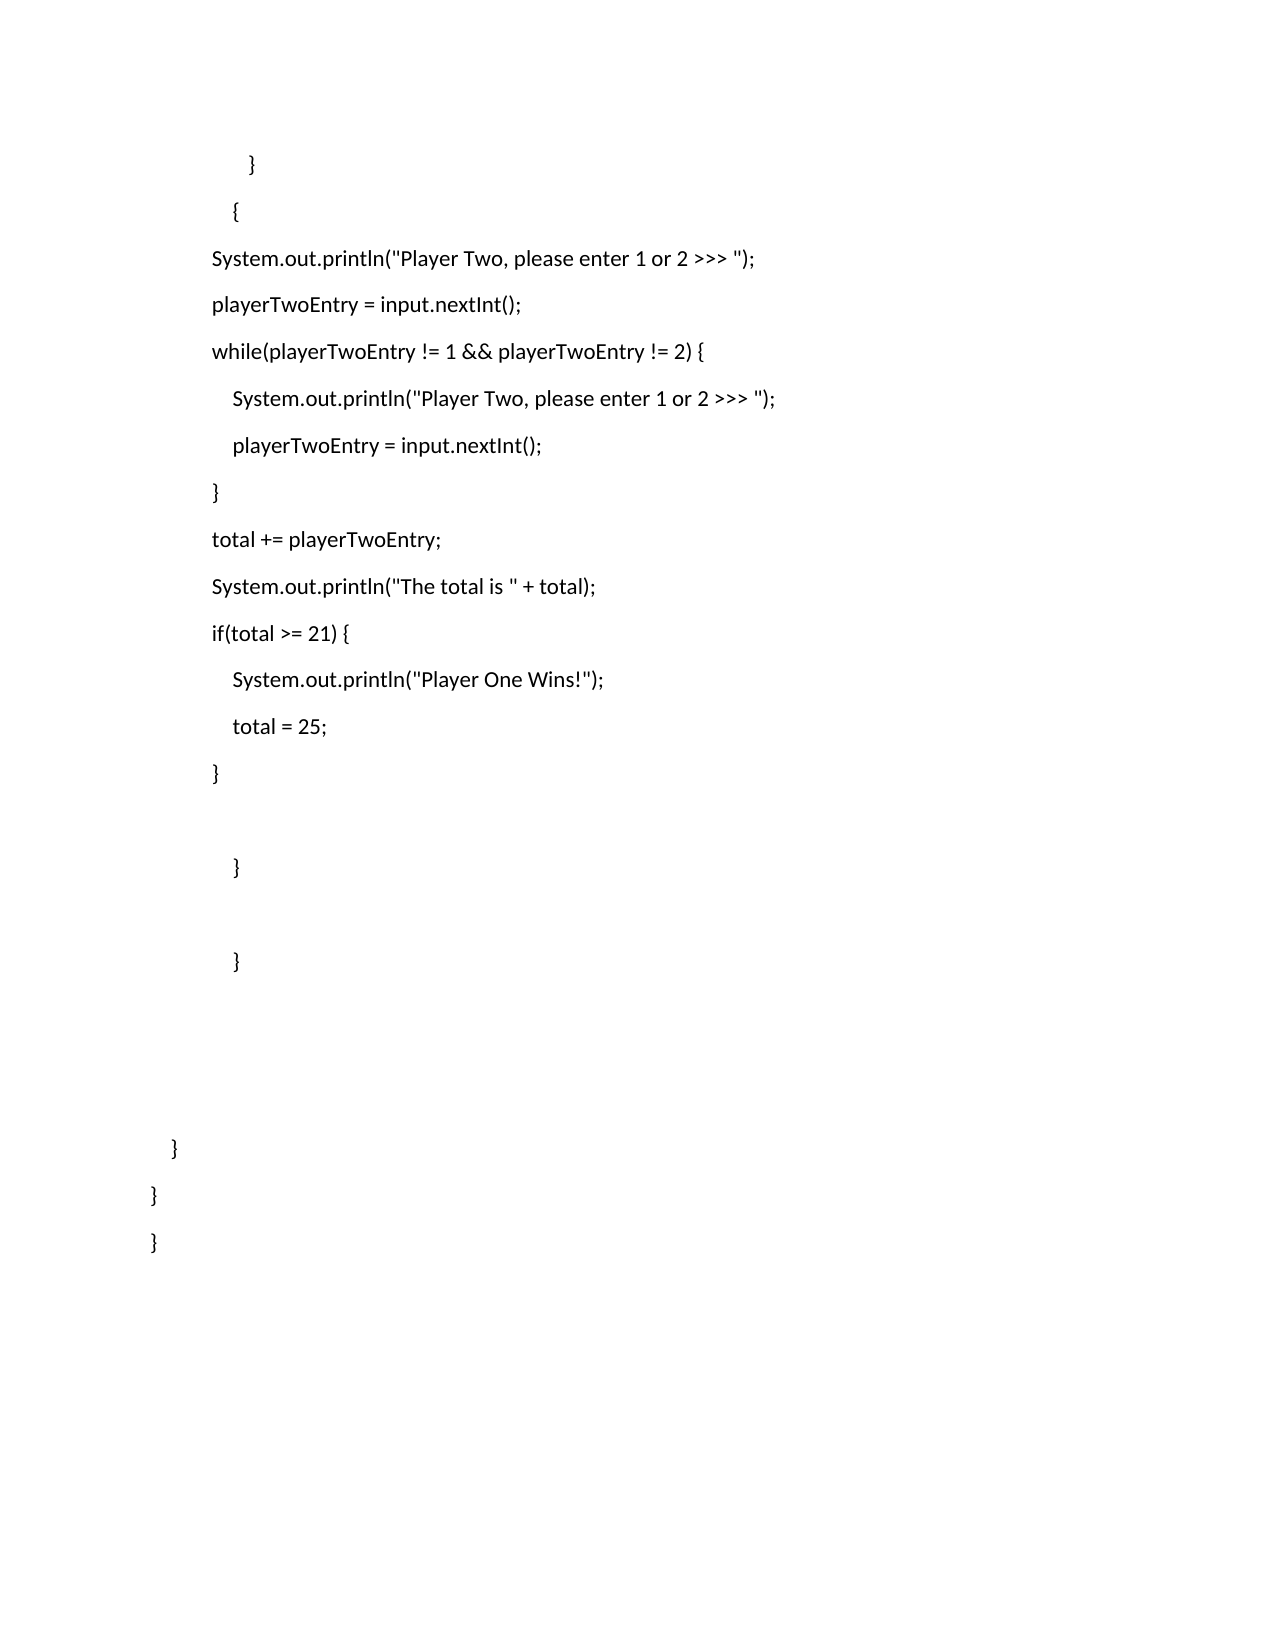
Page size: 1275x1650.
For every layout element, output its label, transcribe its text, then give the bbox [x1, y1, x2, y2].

text System.out.println("Player Two, please enter 1 or 2 >>> "); [150, 244, 1125, 272]
text } [150, 150, 1125, 178]
text if(total >= 21) { [150, 619, 1125, 647]
text } [150, 1228, 1125, 1256]
text playerTwoEntry = input.nextInt(); [150, 431, 1125, 459]
text playerTwoEntry = input.nextInt(); [150, 291, 1125, 319]
text } [150, 947, 1125, 975]
text total += playerTwoEntry; [150, 525, 1125, 553]
text while(playerTwoEntry != 1 && playerTwoEntry != 2) { [150, 337, 1125, 366]
text System.out.println("The total is " + total); [150, 572, 1125, 600]
text } [150, 759, 1125, 787]
text System.out.println("Player One Wins!"); [150, 666, 1125, 694]
text System.out.println("Player Two, please enter 1 or 2 >>> "); [150, 384, 1125, 412]
text } [150, 1181, 1125, 1209]
text total = 25; [150, 712, 1125, 741]
text } [150, 1134, 1125, 1162]
text } [150, 853, 1125, 881]
text { [150, 197, 1125, 225]
text } [150, 478, 1125, 506]
